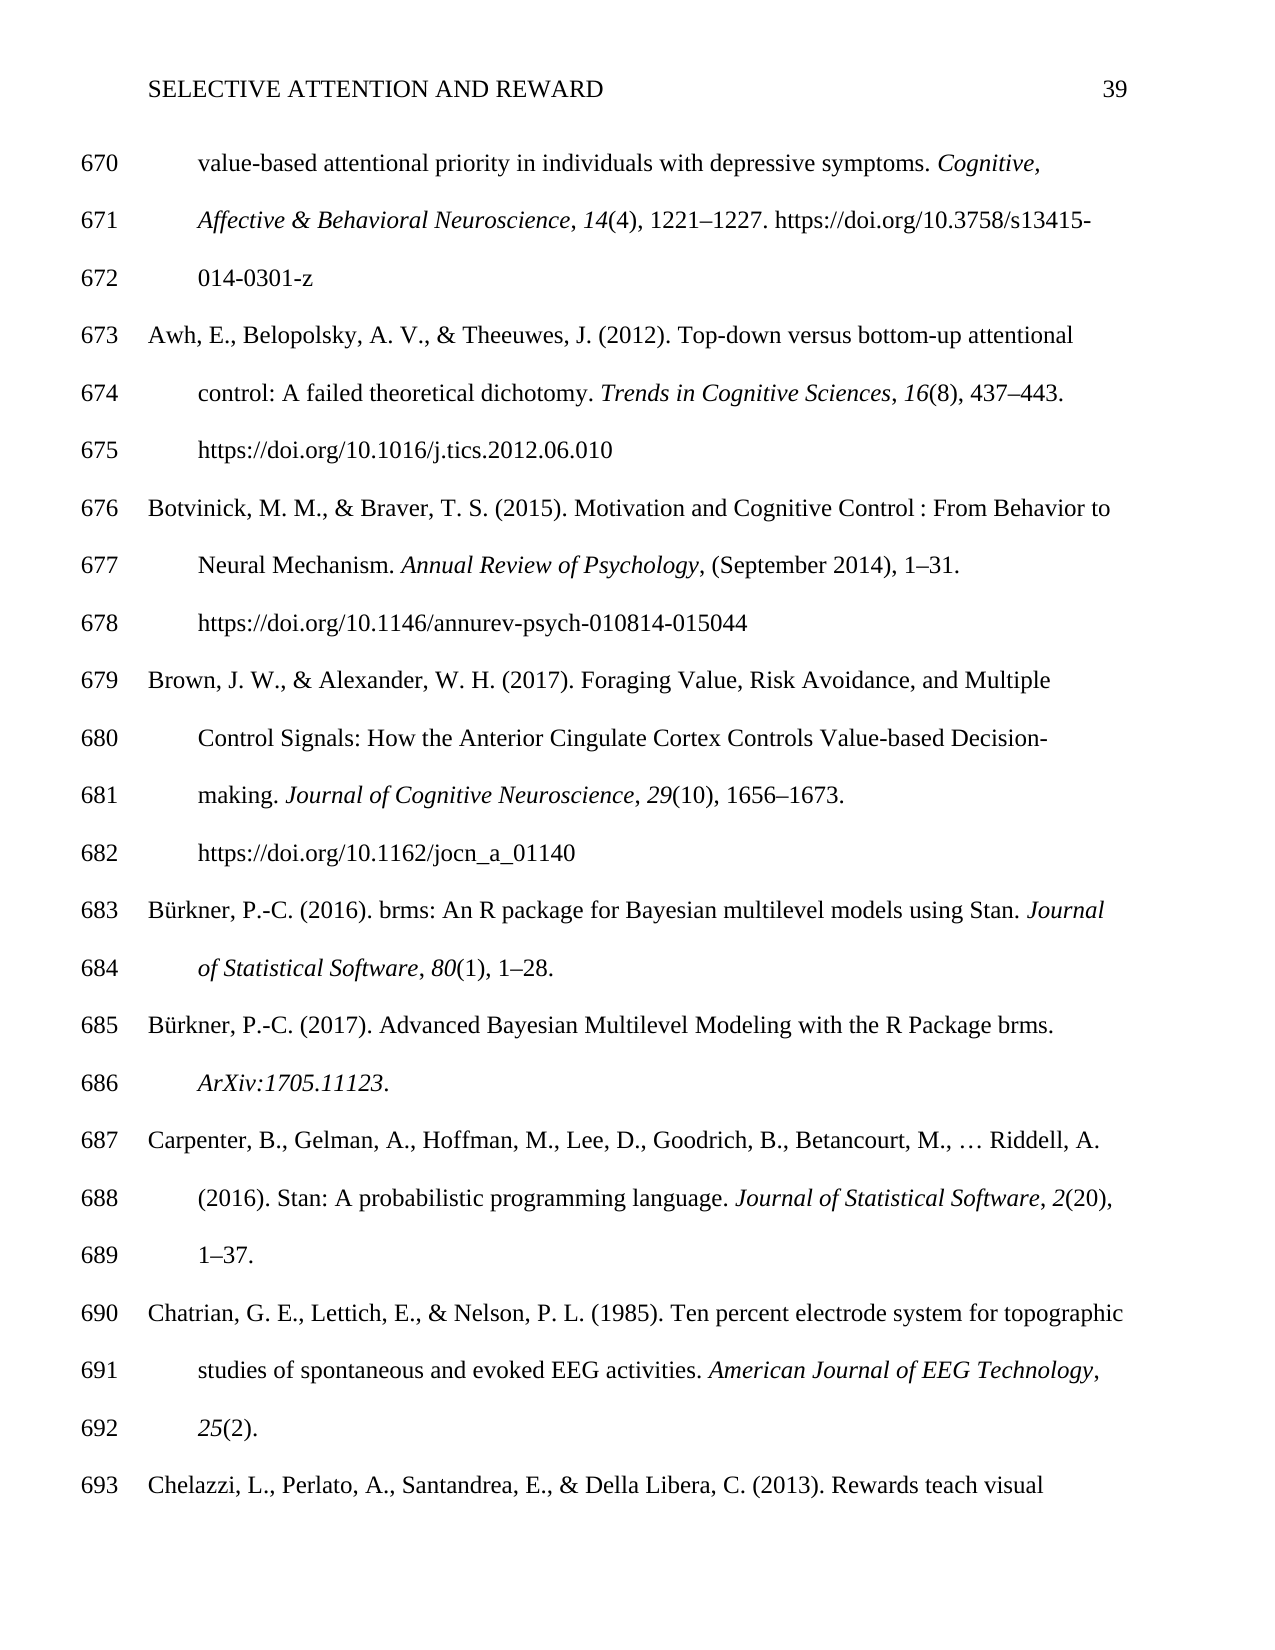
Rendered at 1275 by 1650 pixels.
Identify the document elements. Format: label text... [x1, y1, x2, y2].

text Chatrian, G. E., Lettich, E., & Nelson, P. L. (1985). Ten percent electrode system for topographic studies of spontaneous and evoked EEG activities. American Journal of EEG Technology, 25(2). [148, 1298, 1127, 1441]
text Bürkner, P.-C. (2016). brms: An R package for Bayesian multilevel models using Stan. Journal of Statistical Software, 80(1), 1–28. [148, 895, 1127, 981]
text Carpenter, B., Gelman, A., Hoffman, M., Lee, D., Goodrich, B., Betancourt, M., … Riddell, A. (2016). Stan: A probabilistic programming language. Journal of Statistical Software, 2(20), 1–37. [148, 1125, 1127, 1269]
text Brown, J. W., & Alexander, W. H. (2017). Foraging Value, Risk Avoidance, and Multiple Control Signals: How the Anterior Cingulate Cortex Controls Value-based Decision-making. Journal of Cognitive Neuroscience, 29(10), 1656–1673. https://doi.org/10.1162/jocn_a_01140 [148, 665, 1127, 866]
text Botvinick, M. M., & Braver, T. S. (2015). Motivation and Cognitive Control : From Behavior to Neural Mechanism. Annual Review of Psychology, (September 2014), 1–31. https://doi.org/10.1146/annurev-psych-010814-015044 [148, 493, 1127, 636]
text Awh, E., Belopolsky, A. V., & Theeuwes, J. (2012). Top-down versus bottom-up attentional control: A failed theoretical dichotomy. Trends in Cognitive Sciences, 16(8), 437–443. https://doi.org/10.1016/j.tics.2012.06.010 [148, 320, 1127, 464]
text Bürkner, P.-C. (2017). Advanced Bayesian Multilevel Modeling with the R Package brms. ArXiv:1705.11123. [148, 1010, 1127, 1096]
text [148, 148, 1127, 291]
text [148, 1470, 1127, 1499]
